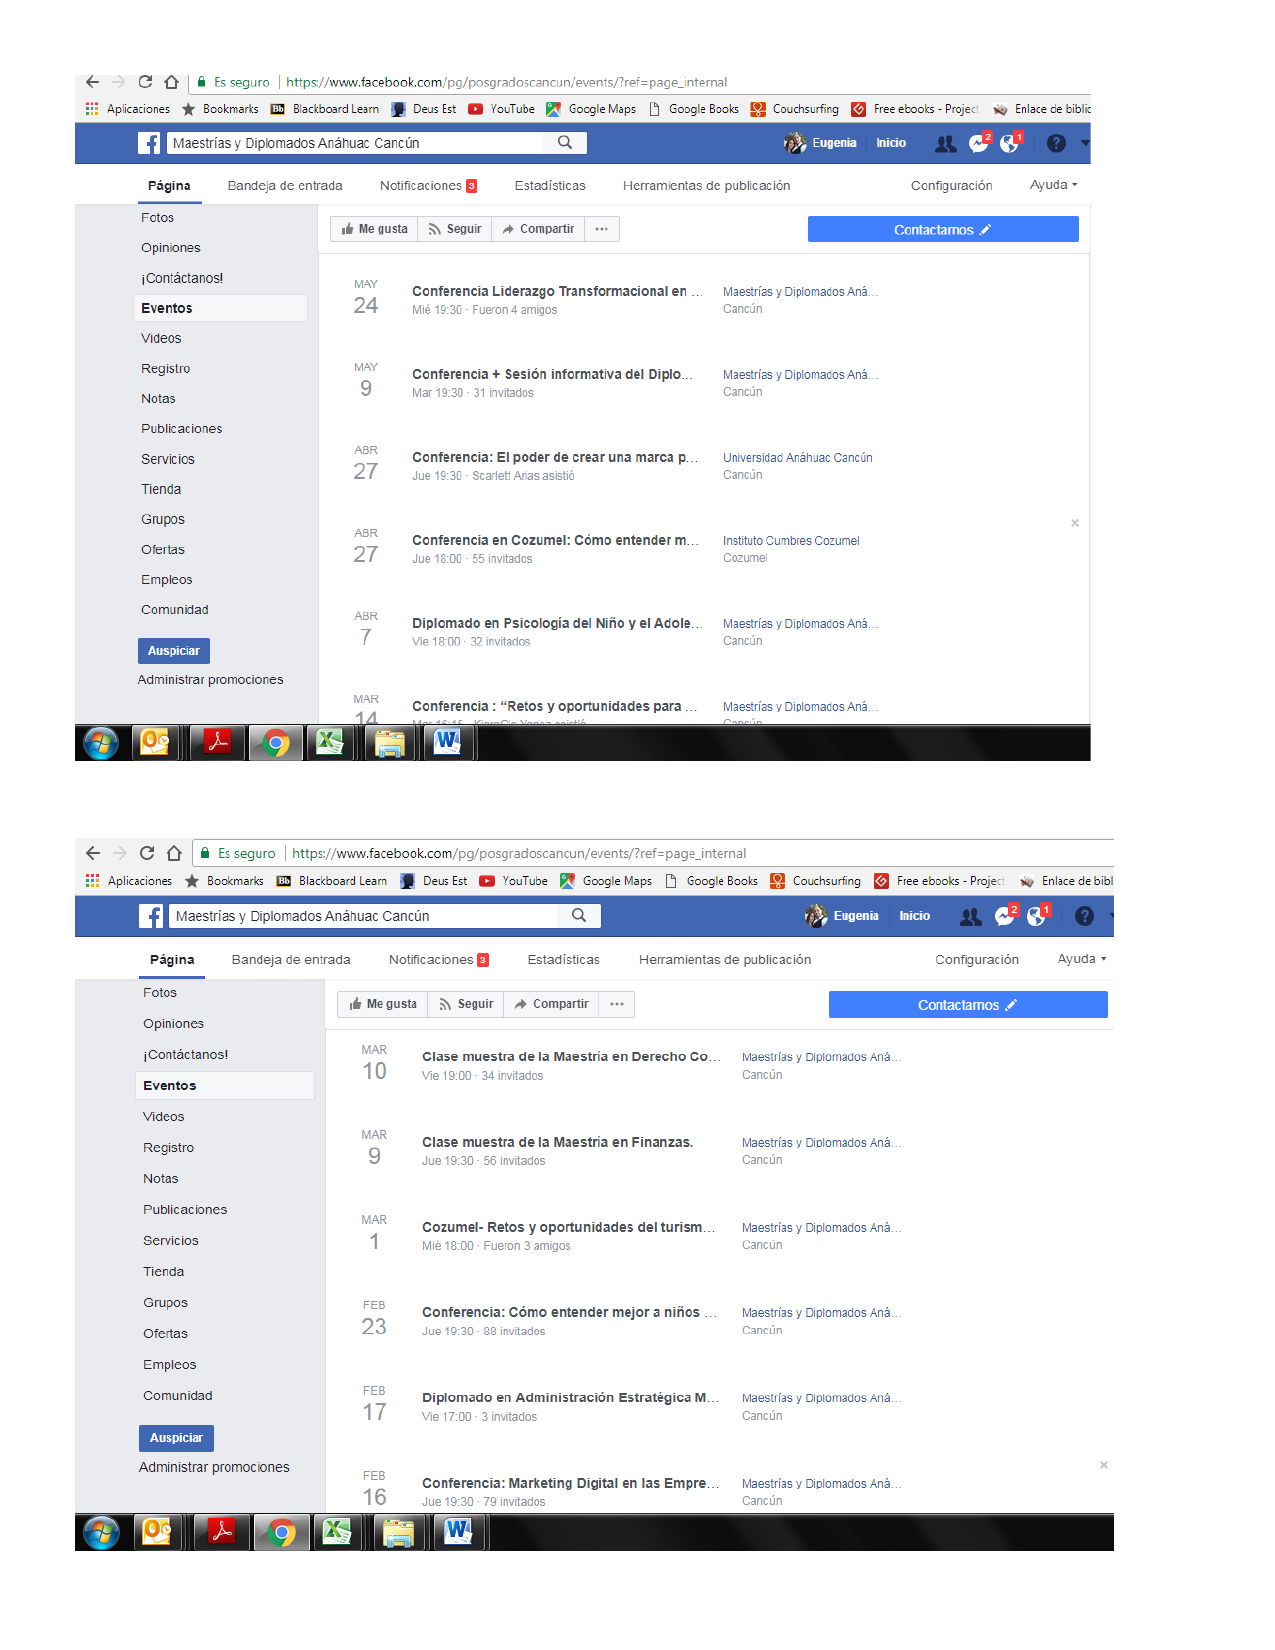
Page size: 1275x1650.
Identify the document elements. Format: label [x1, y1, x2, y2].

picture [75, 838, 1114, 1551]
picture [75, 75, 1091, 761]
